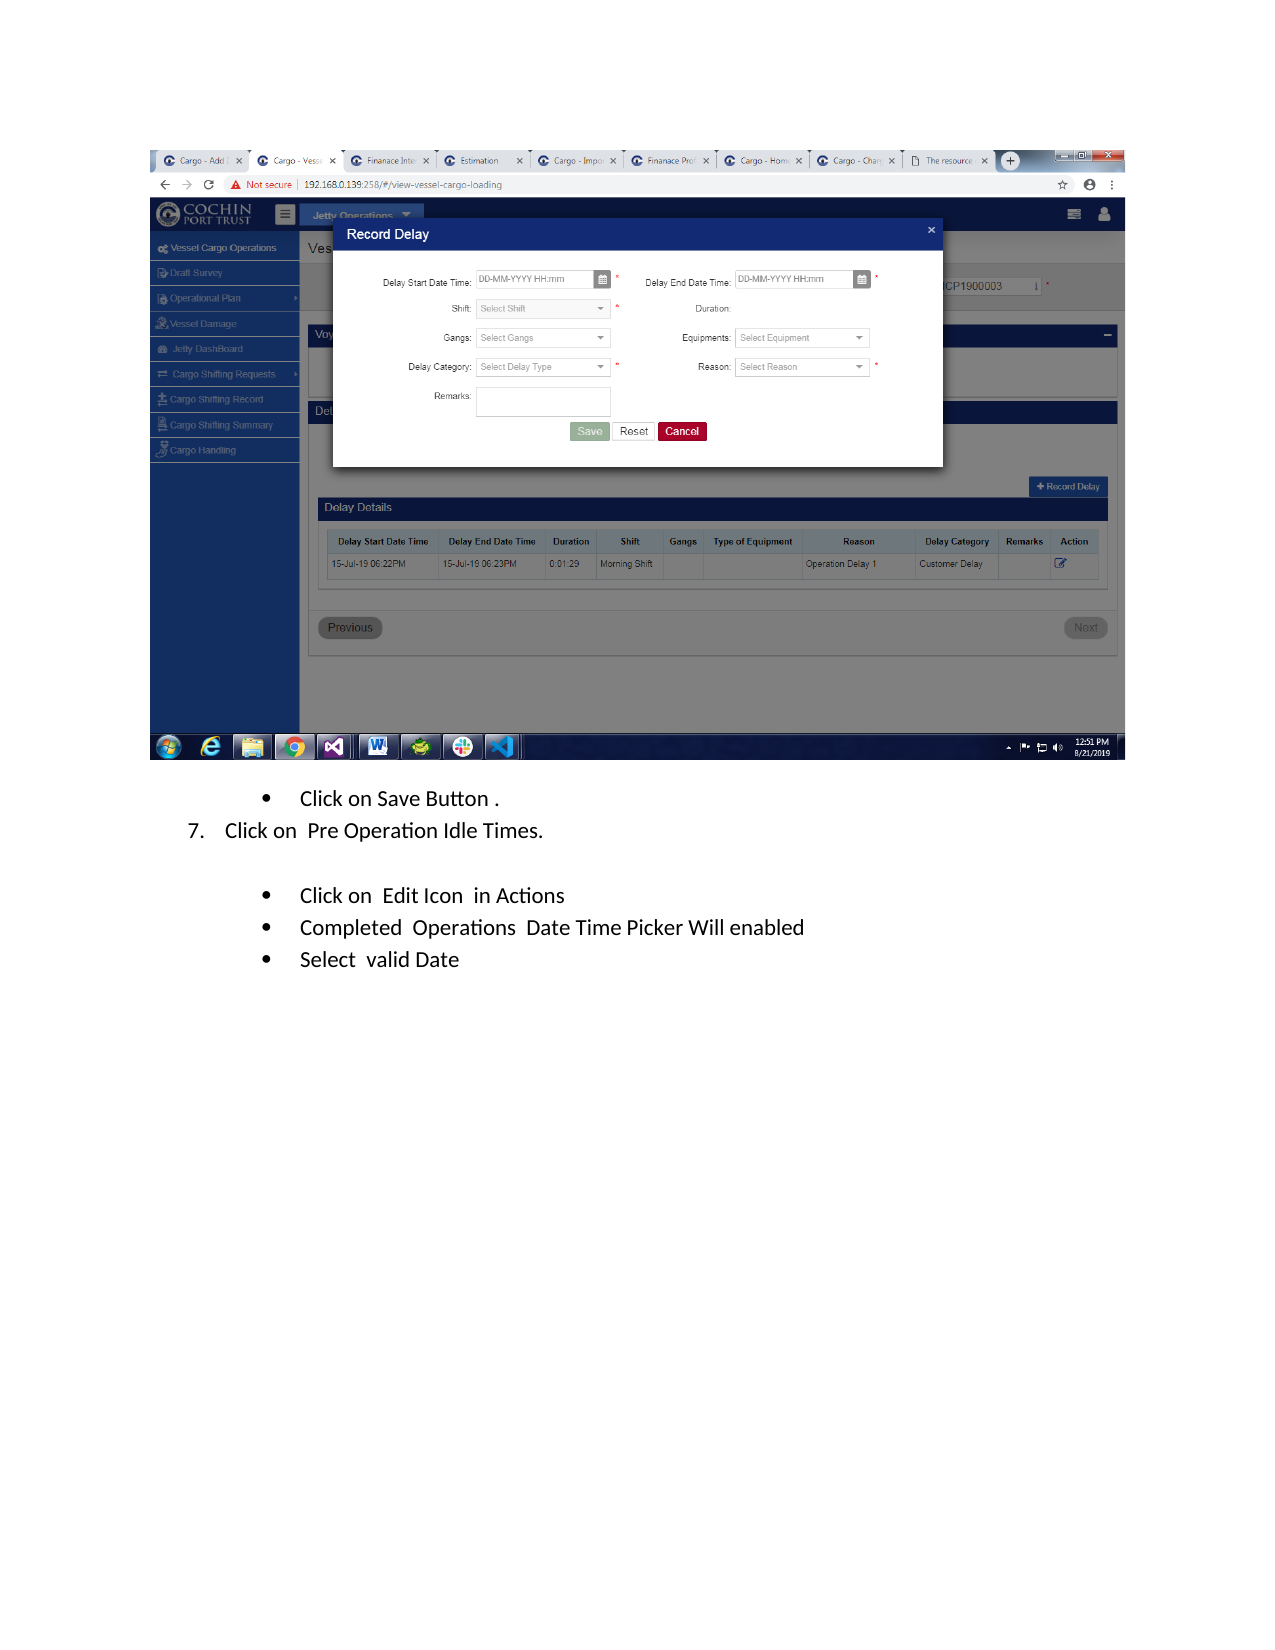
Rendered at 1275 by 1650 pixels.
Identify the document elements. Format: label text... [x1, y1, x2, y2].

list Click on Pre Operation Idle Times. [187, 817, 1125, 844]
list Completed Operations Date Time Picker Will enabled [262, 913, 1125, 941]
picture [150, 150, 1125, 760]
list Click on Edit Icon in Actions [262, 881, 1125, 909]
list Select valid Date [262, 945, 1125, 973]
list Click on Save Button . [262, 784, 1125, 812]
